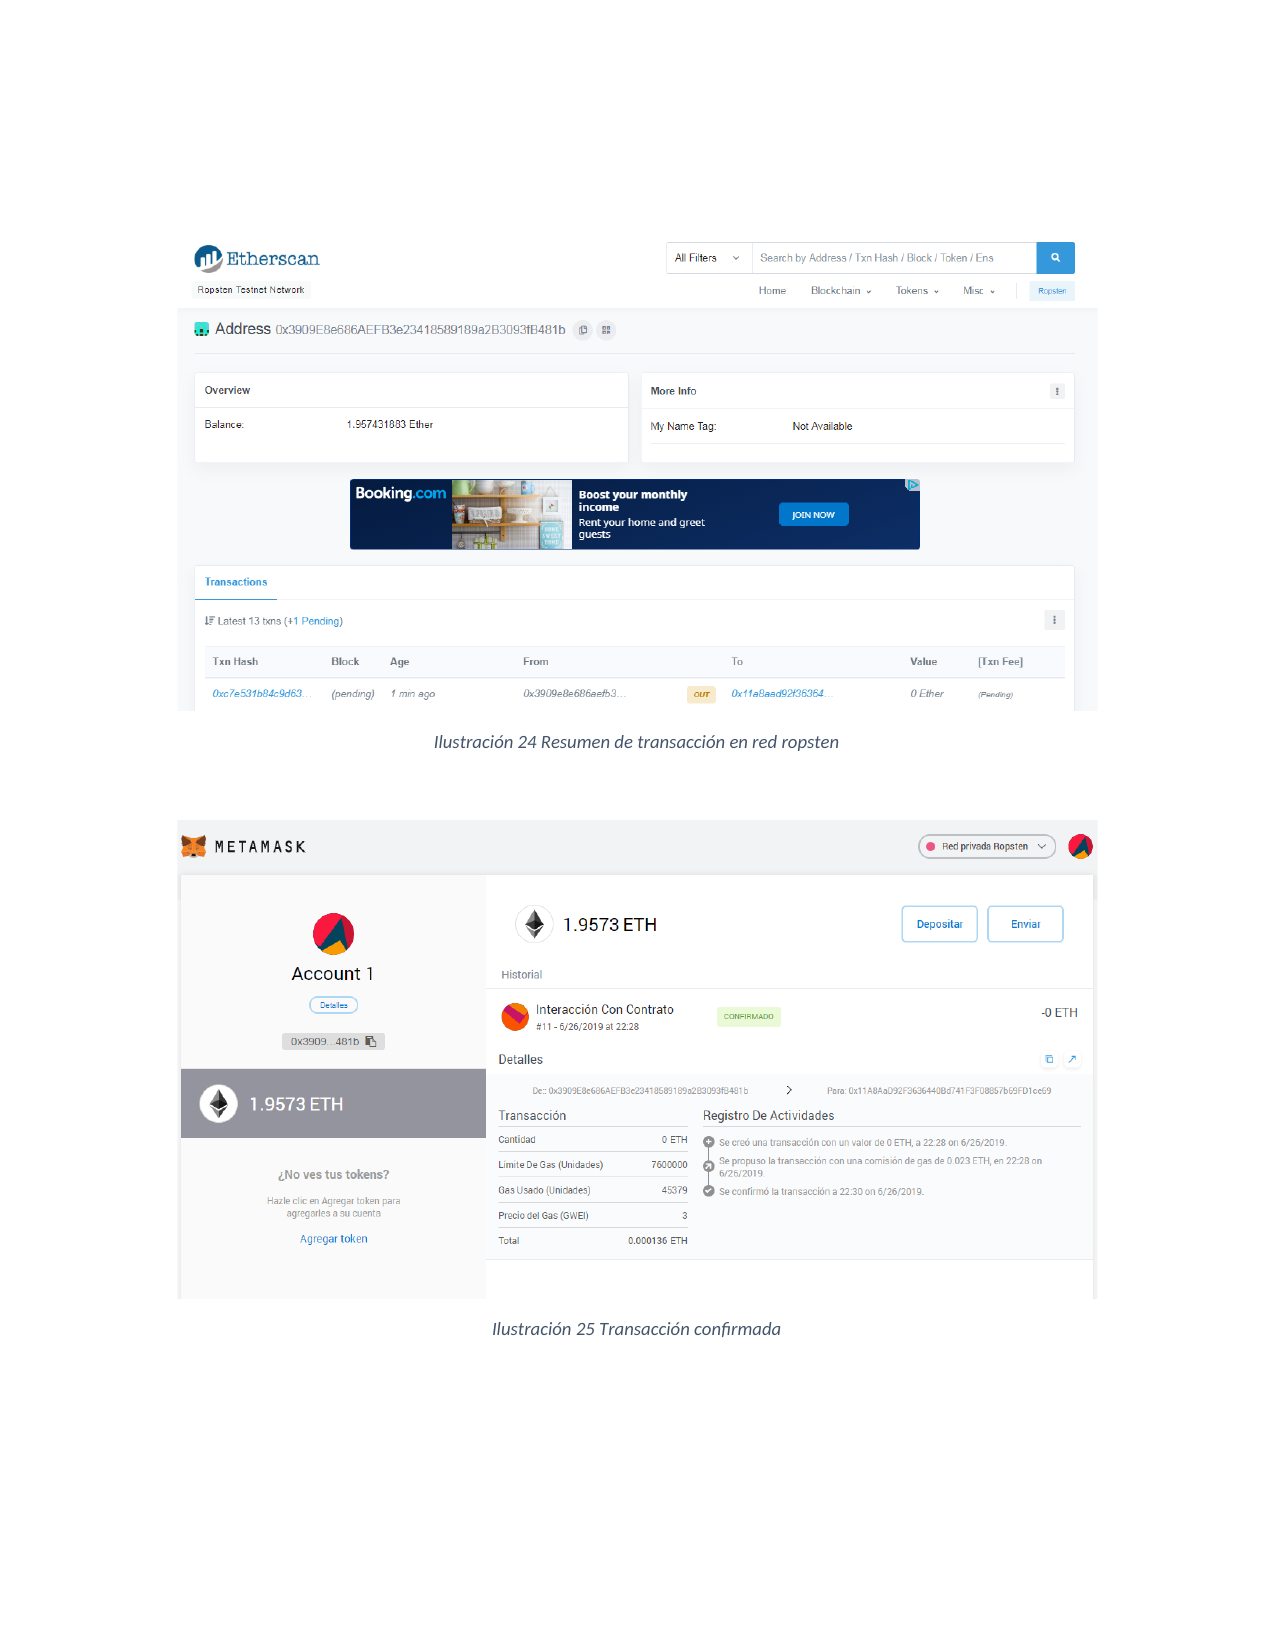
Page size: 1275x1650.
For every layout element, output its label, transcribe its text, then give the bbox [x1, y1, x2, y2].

text Ilustración 25 Transacción confirmada [177, 1317, 1098, 1340]
text Ilustración 24 Resumen de transacción en red ropsten [177, 730, 1098, 753]
picture [177, 820, 1098, 1299]
picture [177, 236, 1098, 711]
